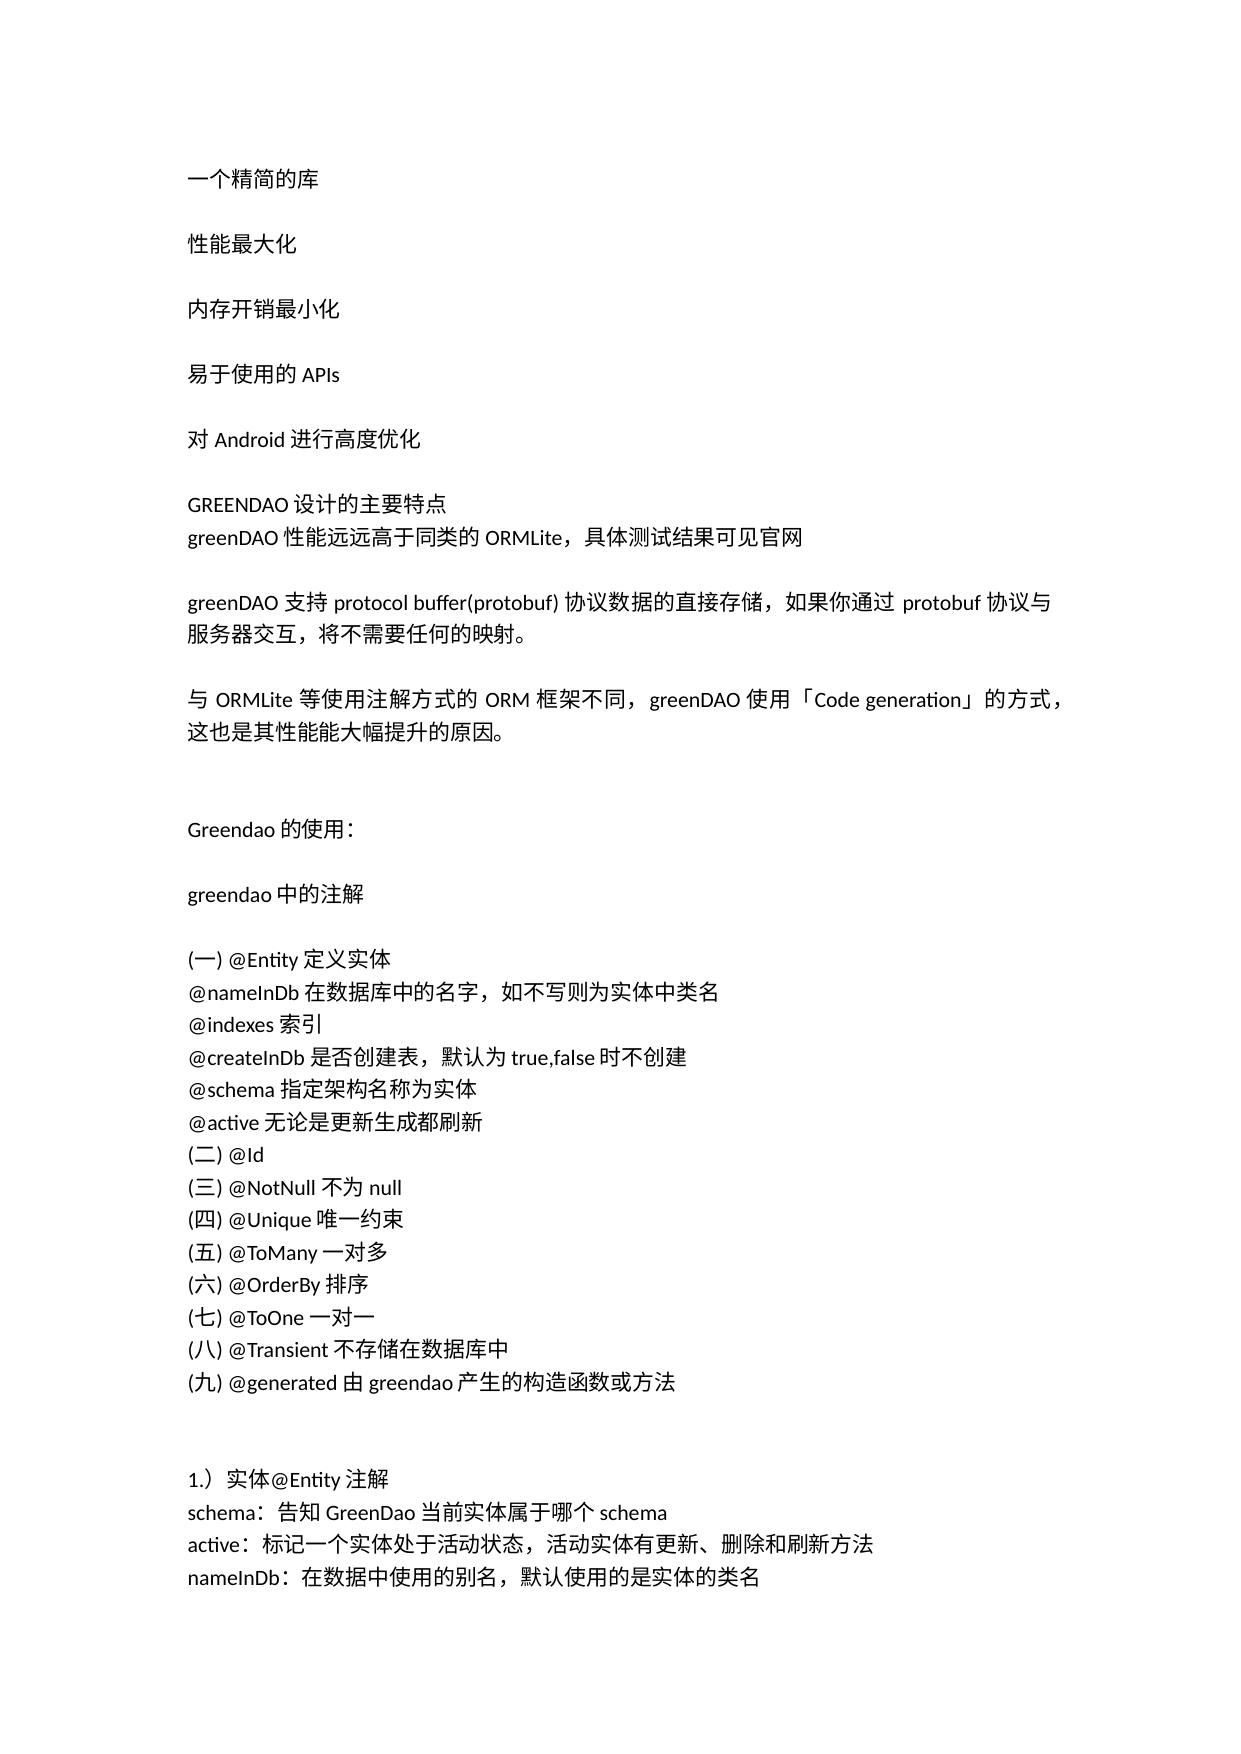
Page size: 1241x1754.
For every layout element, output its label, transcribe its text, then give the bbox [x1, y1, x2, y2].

text 对 Android 进行高度优化 [187, 422, 1053, 454]
text 内存开销最小化 [187, 292, 1053, 324]
text 性能最大化 [187, 227, 1053, 259]
text nameInDb：在数据中使用的别名，默认使用的是实体的类名 [187, 1559, 1053, 1592]
text greenDAO 支持 protocol buffer(protobuf) 协议数据的直接存储，如果你通过 protobuf 协议与服务器交互，将不需要任何的映射。 [187, 584, 1053, 649]
text 一个精简的库 [187, 162, 1053, 194]
text @createInDb 是否创建表，默认为true,false时不创建 [187, 1039, 1053, 1072]
text @nameInDb 在数据库中的名字，如不写则为实体中类名 [187, 974, 1053, 1007]
text greendao中的注解 [187, 877, 1053, 909]
text schema：告知GreenDao当前实体属于哪个schema [187, 1494, 1053, 1527]
text @active 无论是更新生成都刷新 [187, 1104, 1053, 1137]
text (三) @NotNull 不为null [187, 1169, 1053, 1202]
text active：标记一个实体处于活动状态，活动实体有更新、删除和刷新方法 [187, 1527, 1053, 1559]
text (五) @ToMany 一对多 [187, 1234, 1053, 1267]
text (六) @OrderBy 排序 [187, 1267, 1053, 1299]
text GREENDAO 设计的主要特点 [187, 487, 1053, 519]
text (七) @ToOne 一对一 [187, 1299, 1053, 1332]
text (一) @Entity 定义实体 [187, 942, 1053, 974]
text (八) @Transient 不存储在数据库中 [187, 1332, 1053, 1364]
text (四) @Unique 唯一约束 [187, 1202, 1053, 1234]
text @schema 指定架构名称为实体 [187, 1072, 1053, 1104]
text Greendao的使用： [187, 812, 1053, 844]
text 与 ORMLite 等使用注解方式的 ORM 框架不同，greenDAO 使用「Code generation」的方式，这也是其性能能大幅提升的原因。 [187, 682, 1053, 747]
text greenDAO 性能远远高于同类的 ORMLite，具体测试结果可见官网 [187, 519, 1053, 552]
text 易于使用的 APIs [187, 357, 1053, 389]
text (九) @generated 由greendao产生的构造函数或方法 [187, 1364, 1053, 1397]
text @indexes 索引 [187, 1007, 1053, 1039]
text 1.）实体@Entity注解 [187, 1462, 1053, 1494]
text (二) @Id [187, 1137, 1053, 1169]
